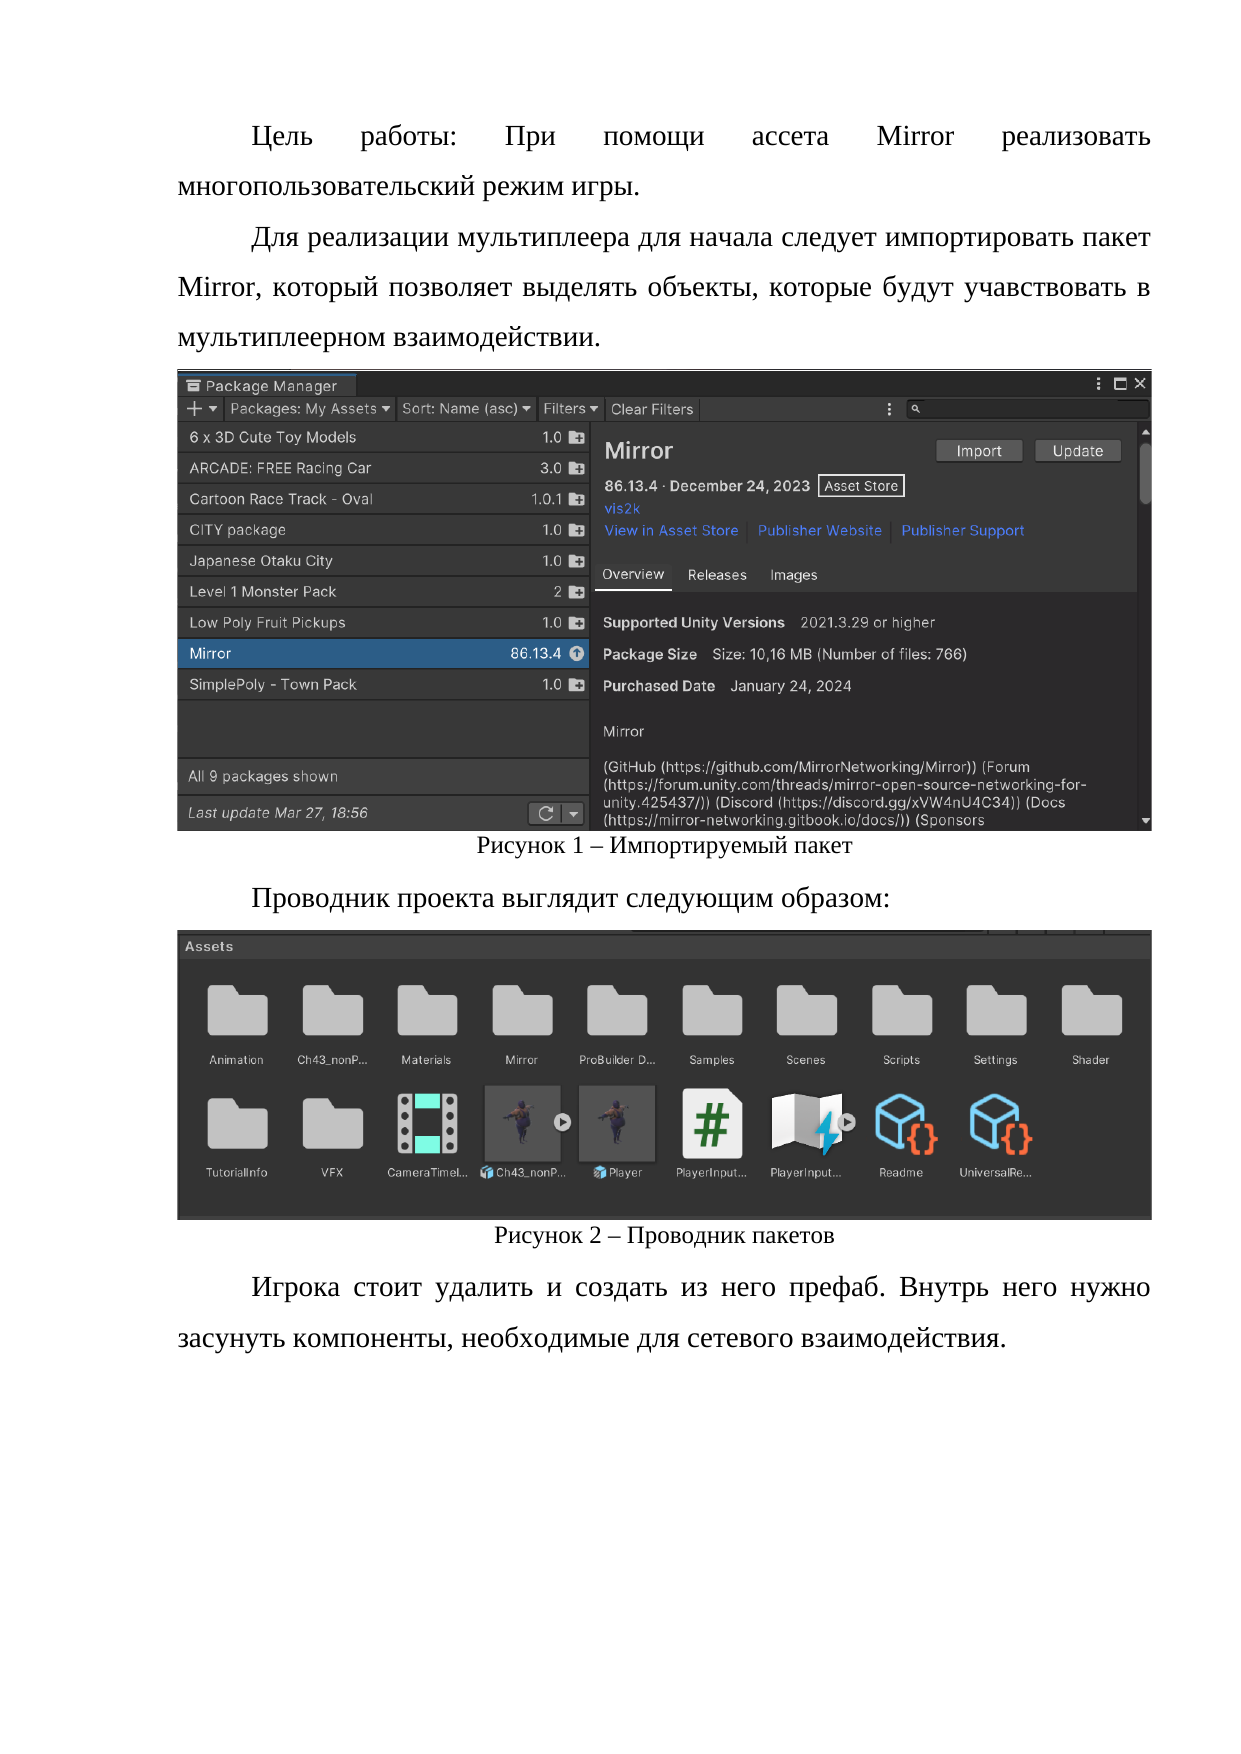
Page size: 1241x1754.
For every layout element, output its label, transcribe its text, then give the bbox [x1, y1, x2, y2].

text Рисунок 2 – Проводник пакетов [177, 1220, 1152, 1248]
picture [177, 930, 1152, 1220]
text Цель работы: При помощи ассета Mirror реализовать многопользовательский режим игры. [177, 118, 1152, 202]
text Игрока стоит удалить и создать из него префаб. Внутрь него нужно засунуть компоненты, необходимые для сетевого взаимодействия. [177, 1269, 1152, 1353]
picture [177, 369, 1152, 831]
text Проводник проекта выглядит следующим образом: [177, 880, 1152, 914]
text Для реализации мультиплеера для начала следует импортировать пакет Mirror, который позволяет выделять объекты, которые будут учавствовать в мультиплеерном взаимодействии. [177, 219, 1152, 353]
text Рисунок 1 – Импортируемый пакет [177, 831, 1152, 859]
